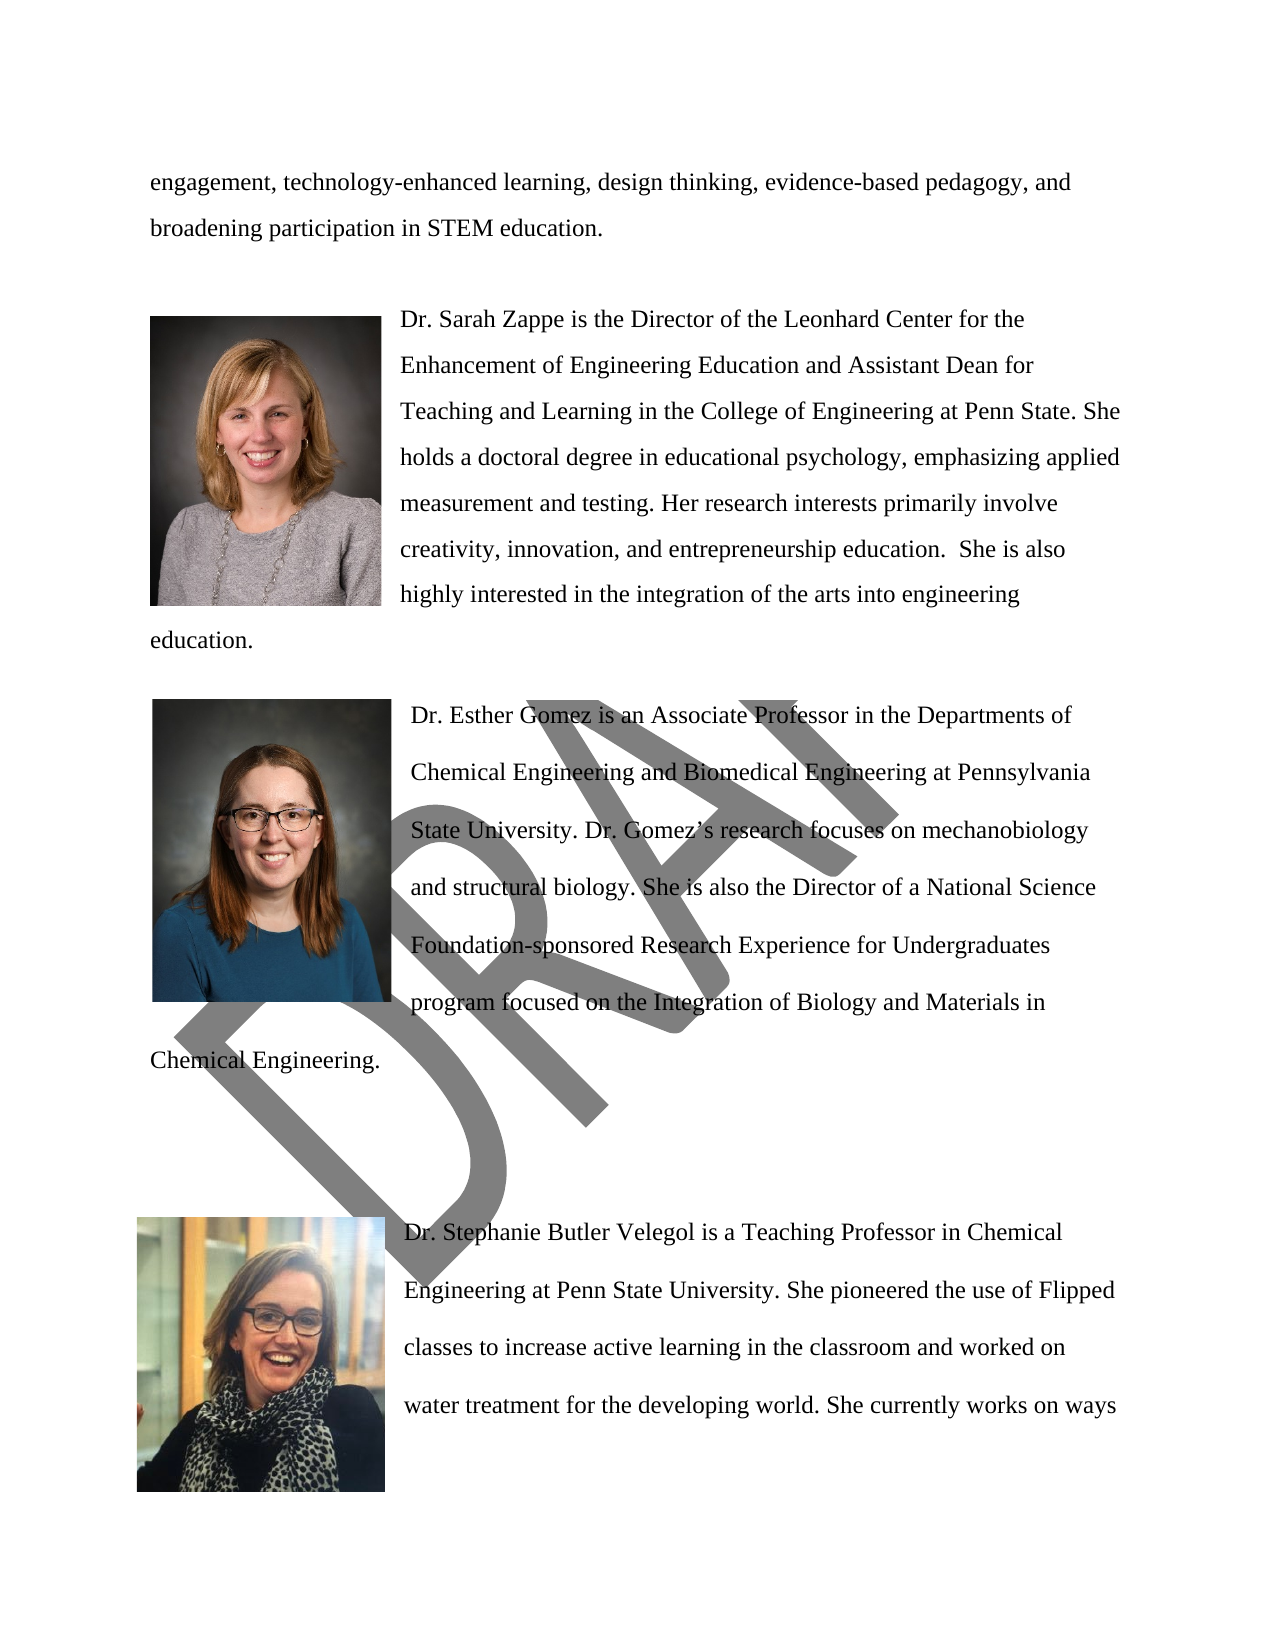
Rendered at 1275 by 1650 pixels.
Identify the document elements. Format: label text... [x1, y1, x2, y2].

picture [152, 699, 393, 1000]
picture [150, 316, 382, 606]
text Dr. Esther Gomez is an Associate Professor in the Departments of Chemical Engineering and Biomedical Engineering at Pennsylvania State University. Dr. Gomez’s research focuses on mechanobiology and structural biology. She is also the Director of a National Science Foundation-sponsored Research Experience for Undergraduates program focused on the Integration of Biology and Materials in Chemical Engineering. [150, 700, 1125, 1074]
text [150, 150, 1125, 242]
picture [136, 1217, 385, 1492]
text Dr. Sarah Zappe is the Director of the Leonhard Center for the Enhancement of Engineering Education and Assistant Dean for Teaching and Learning in the College of Engineering at Penn State. She holds a doctoral degree in educational psychology, emphasizing applied measurement and testing. Her research interests primarily involve creativity, innovation, and entrepreneurship education. She is also highly interested in the integration of the arts into engineering education. [150, 287, 1125, 654]
